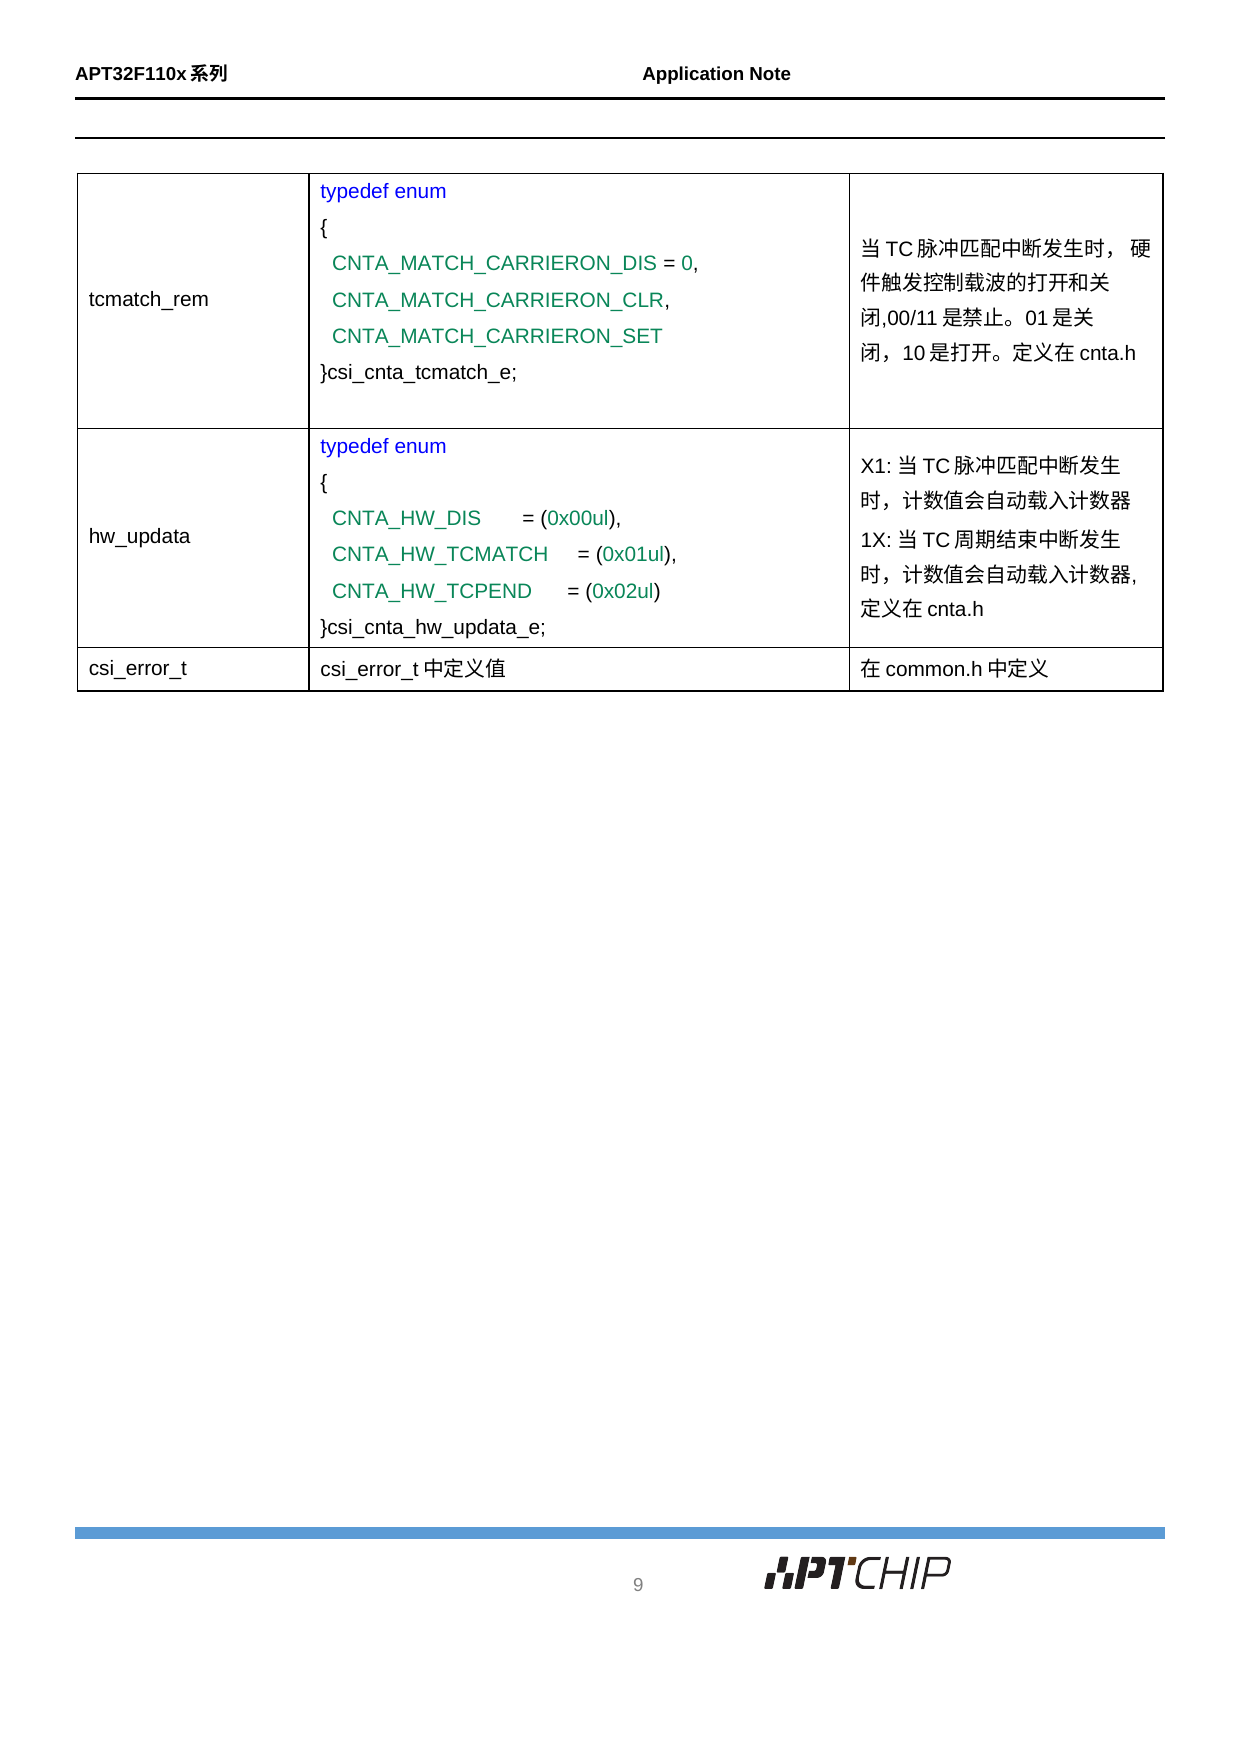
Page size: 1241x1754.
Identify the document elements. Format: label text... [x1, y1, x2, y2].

picture [763, 1553, 952, 1592]
table_cell csi_error_t中定义值 [310, 648, 849, 690]
table_cell typedef enum { CNTA_HW_DIS = (0x00ul), CNTA_HW_TCMATCH = (0x01ul), CNTA_HW_TCPEND = (0x02ul) }csi_cnta_hw_updata_e; [310, 429, 849, 647]
table_cell 当TC脉冲匹配中断发生时， 硬件触发控制载波的打开和关闭,00/11是禁止。01是关闭，10是打开。定义在cnta.h [850, 174, 1162, 428]
table_cell tcmatch_rem [78, 174, 308, 428]
table_cell typedef enum { CNTA_MATCH_CARRIERON_DIS = 0, CNTA_MATCH_CARRIERON_CLR, CNTA_MATCH_CARRIERON_SET }csi_cnta_tcmatch_e; [310, 174, 849, 428]
table_cell X1: 当TC脉冲匹配中断发生时，计数值会自动载入计数器 1X: 当TC周期结束中断发生时，计数值会自动载入计数器,定义在cnta.h [850, 429, 1162, 647]
table_cell 在common.h中定义 [850, 648, 1162, 690]
table_cell hw_updata [78, 429, 308, 647]
table_cell csi_error_t [78, 648, 308, 690]
